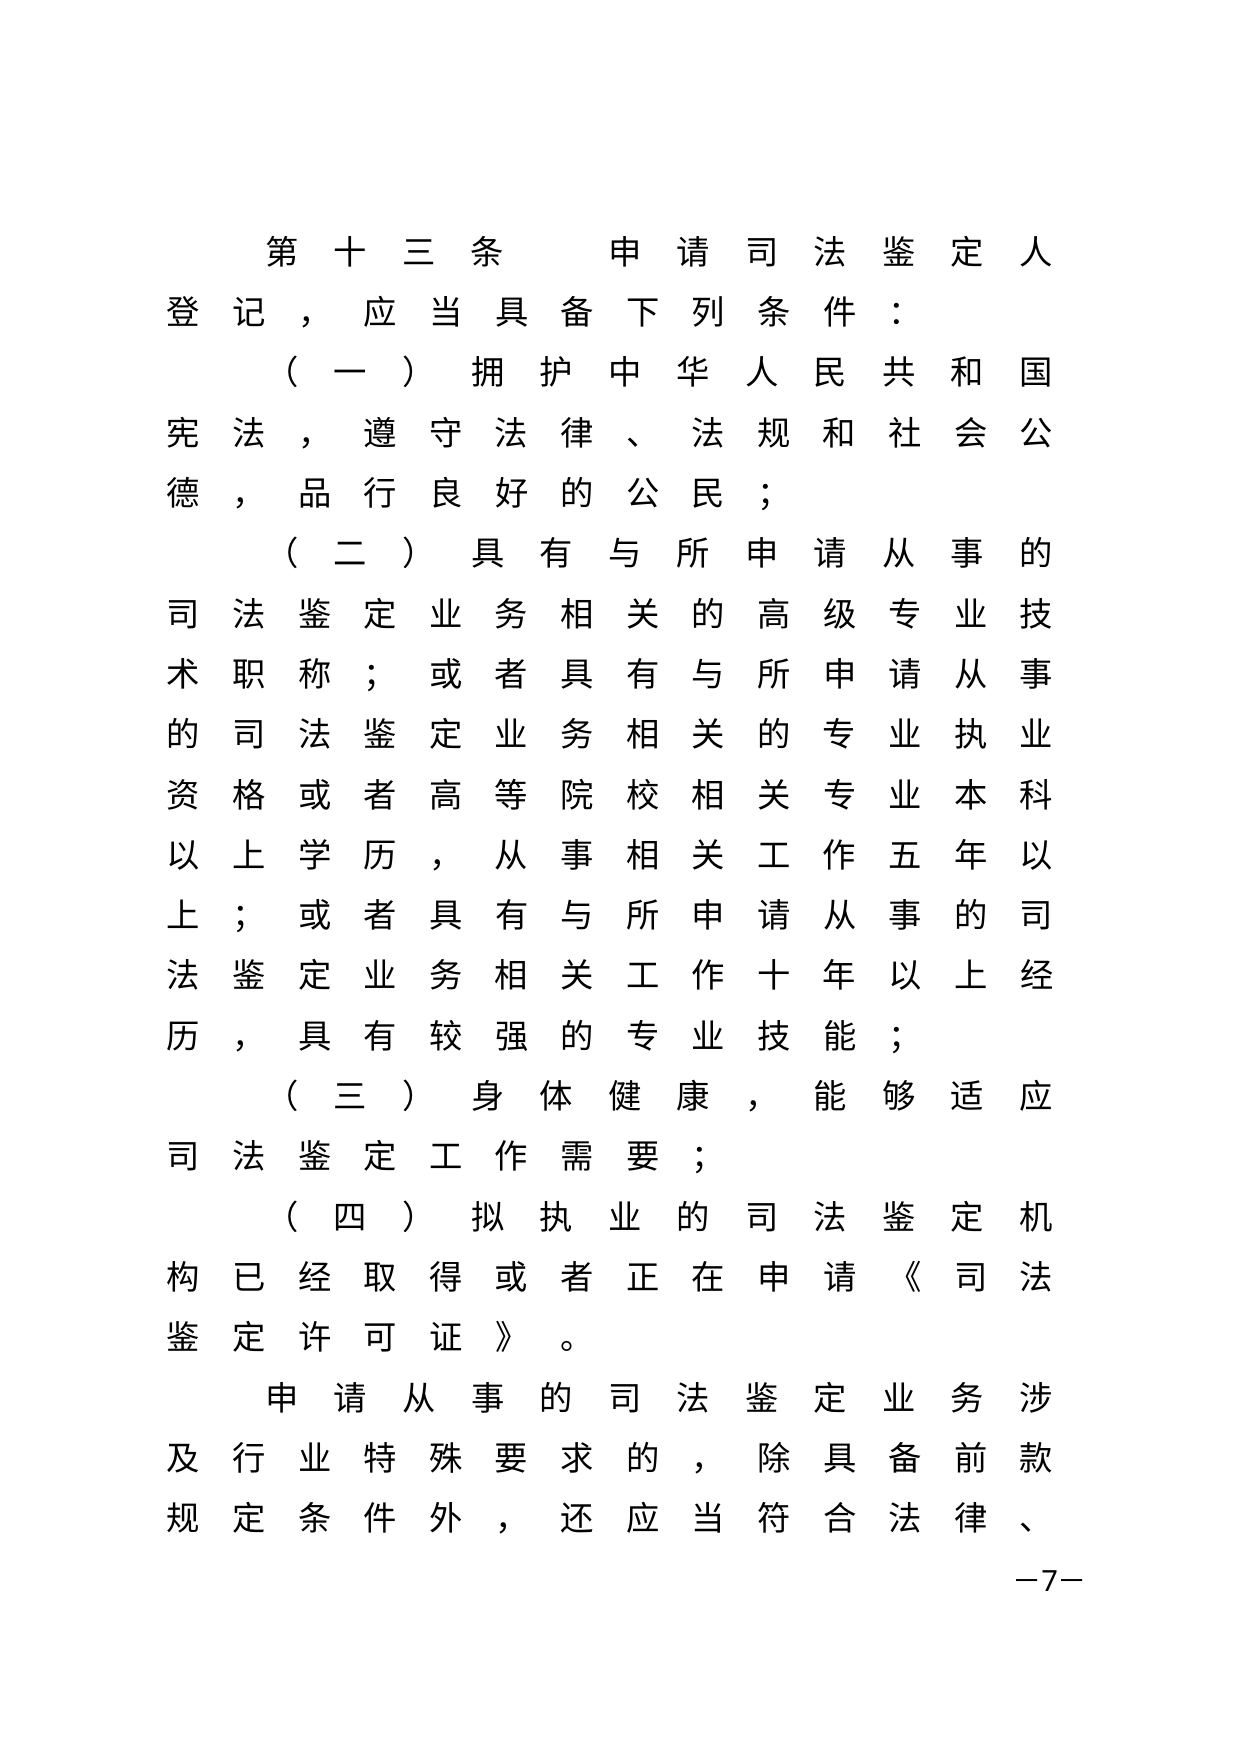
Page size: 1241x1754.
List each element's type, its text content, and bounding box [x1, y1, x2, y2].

text 第十三条 申请司法鉴定人登记，应当具备下列条件： [167, 219, 1085, 340]
text 申请从事的司法鉴定业务涉及行业特殊要求的，除具备前款规定条件外，还应当符合法律、法规的规定和行业规定。 [167, 1365, 1085, 1546]
text （四）拟执业的司法鉴定机构已经取得或者正在申请《司法鉴定许可证》。 [167, 1184, 1085, 1365]
text （二）具有与所申请从事的司法鉴定业务相关的高级专业技术职称；或者具有与所申请从事的司法鉴定业务相关的专业执业资格或者高等院校相关专业本科以上学历，从事相关工作五年以上；或者具有与所申请从事的司法鉴定业务相关工作十年以上经历，具有较强的专业技能； [167, 521, 1085, 1064]
text （一）拥护中华人民共和国宪法，遵守法律、法规和社会公德，品行良好的公民； [167, 340, 1085, 521]
text （三）身体健康，能够适应司法鉴定工作需要； [167, 1064, 1085, 1184]
